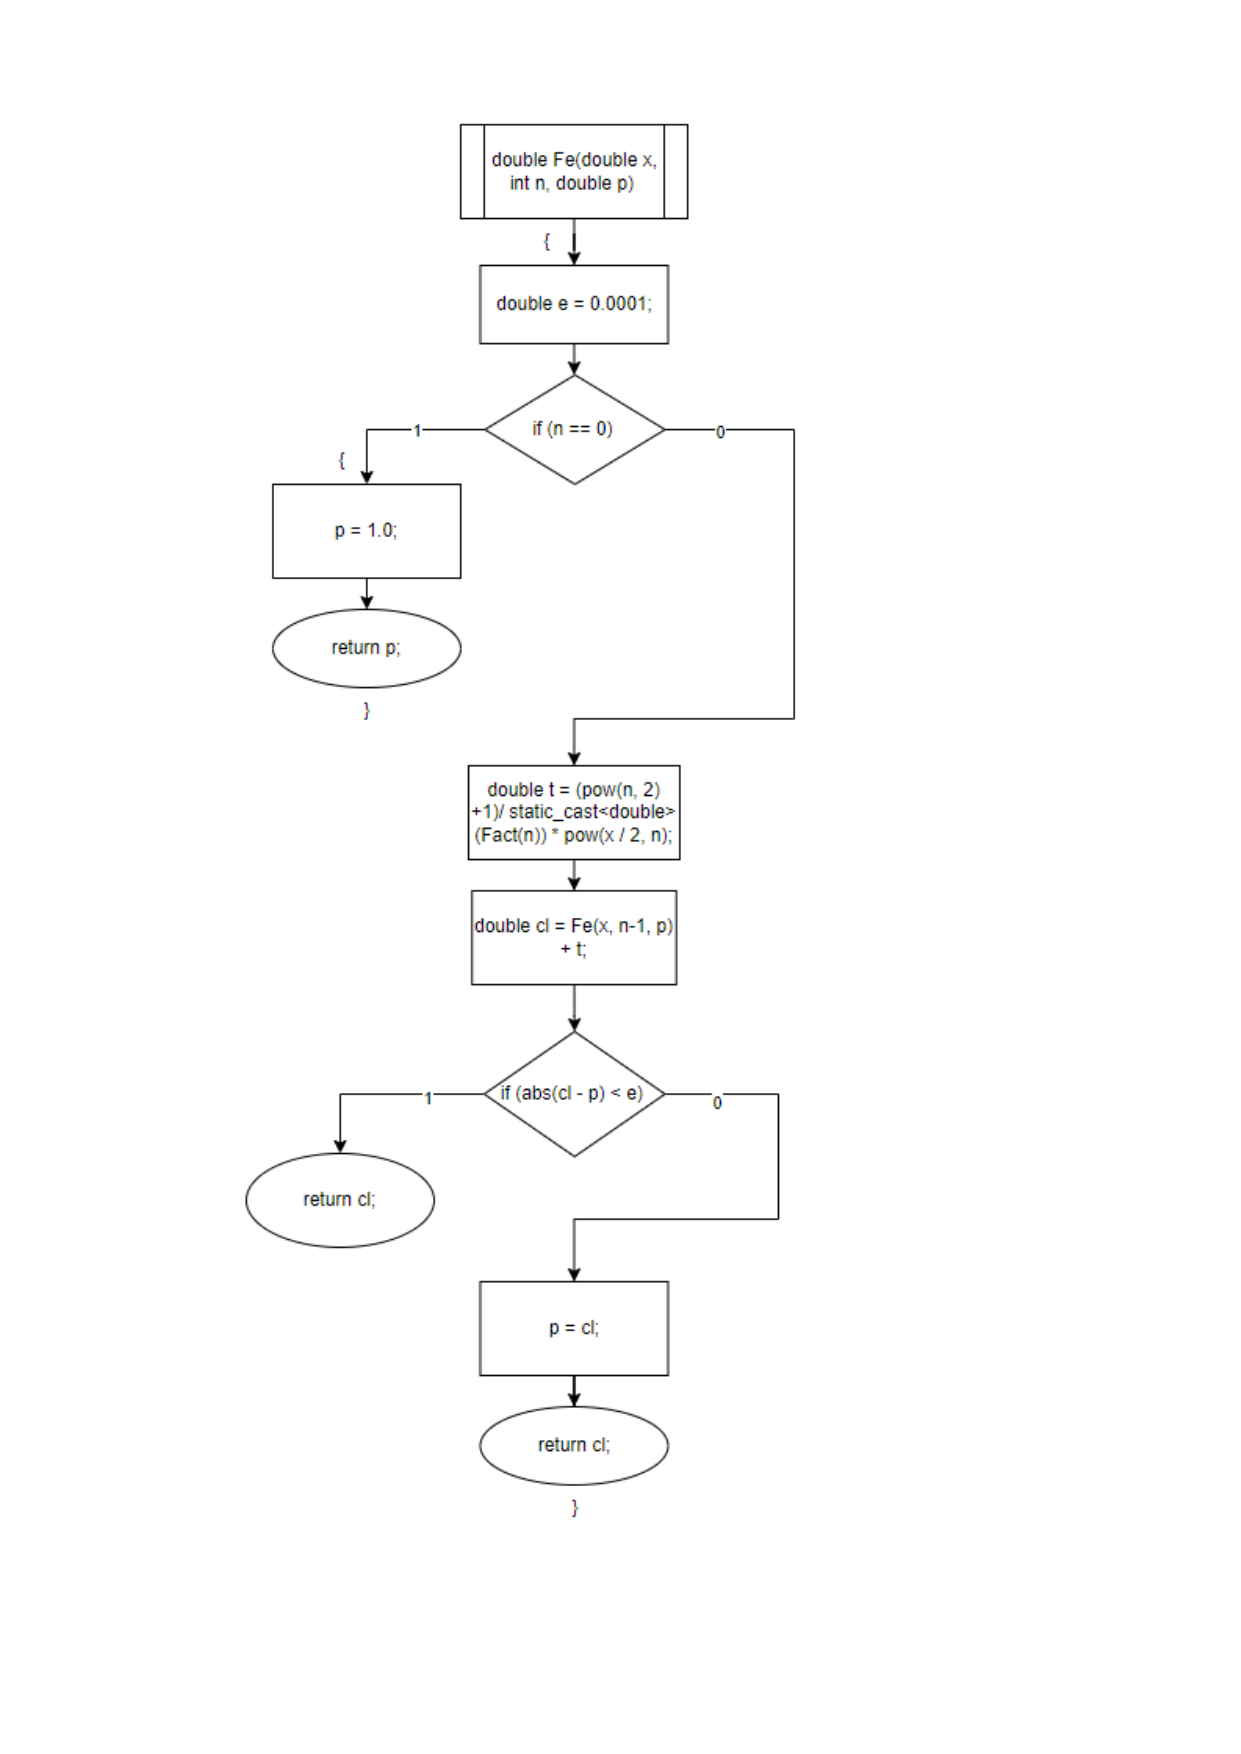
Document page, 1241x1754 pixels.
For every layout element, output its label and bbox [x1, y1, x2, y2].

picture [238, 118, 1091, 1547]
